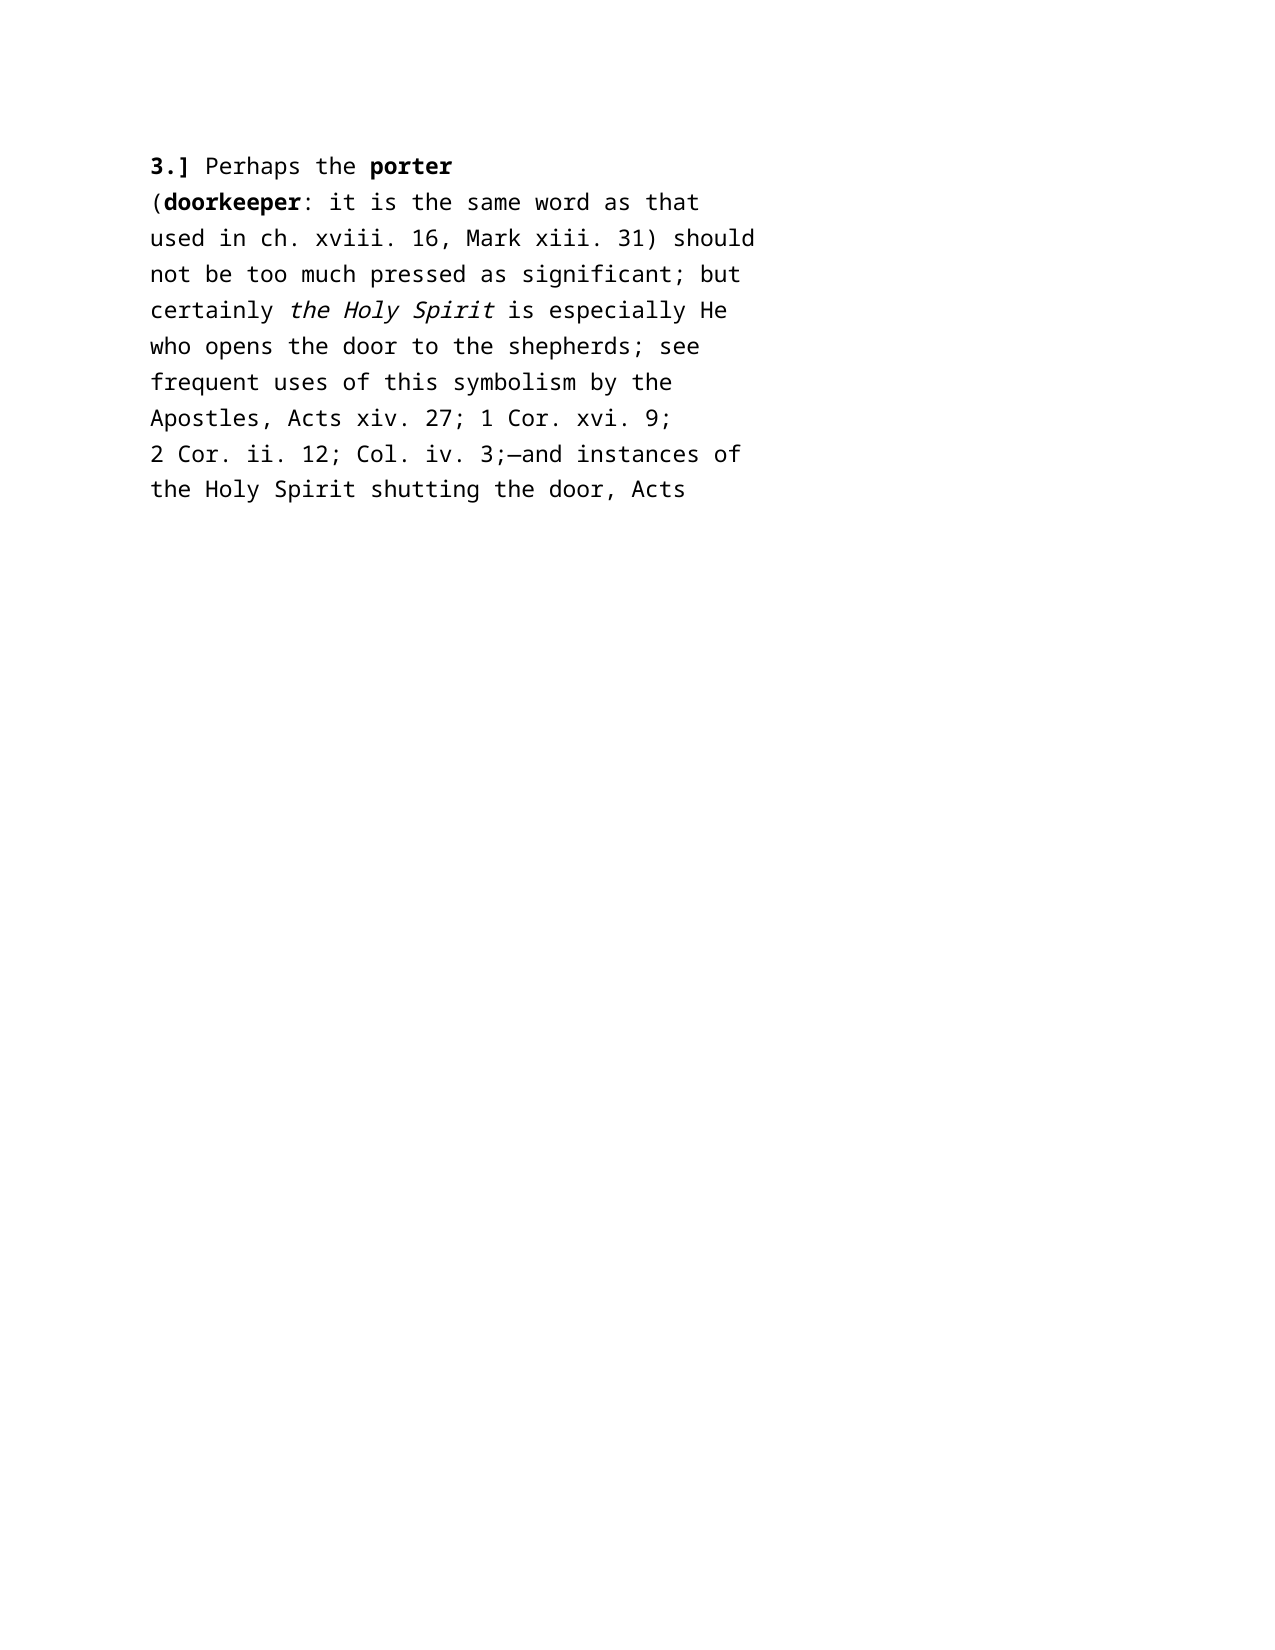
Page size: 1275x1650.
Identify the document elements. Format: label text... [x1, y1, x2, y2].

text 3.] Perhaps the porter (doorkeeper: it is the same word as that used in ch. xviii. 16, Mark xiii. 31) should not be too much pressed as significant; but certainly the Holy Spirit is especially He who opens the door to the shepherds; see frequent uses of this symbolism by the Apostles, Acts xiv. 27; 1 Cor. xvi. 9; 2 Cor. ii. 12; Col. iv. 3;—and instances of the Holy Spirit shutting the door, Acts [150, 150, 1125, 505]
